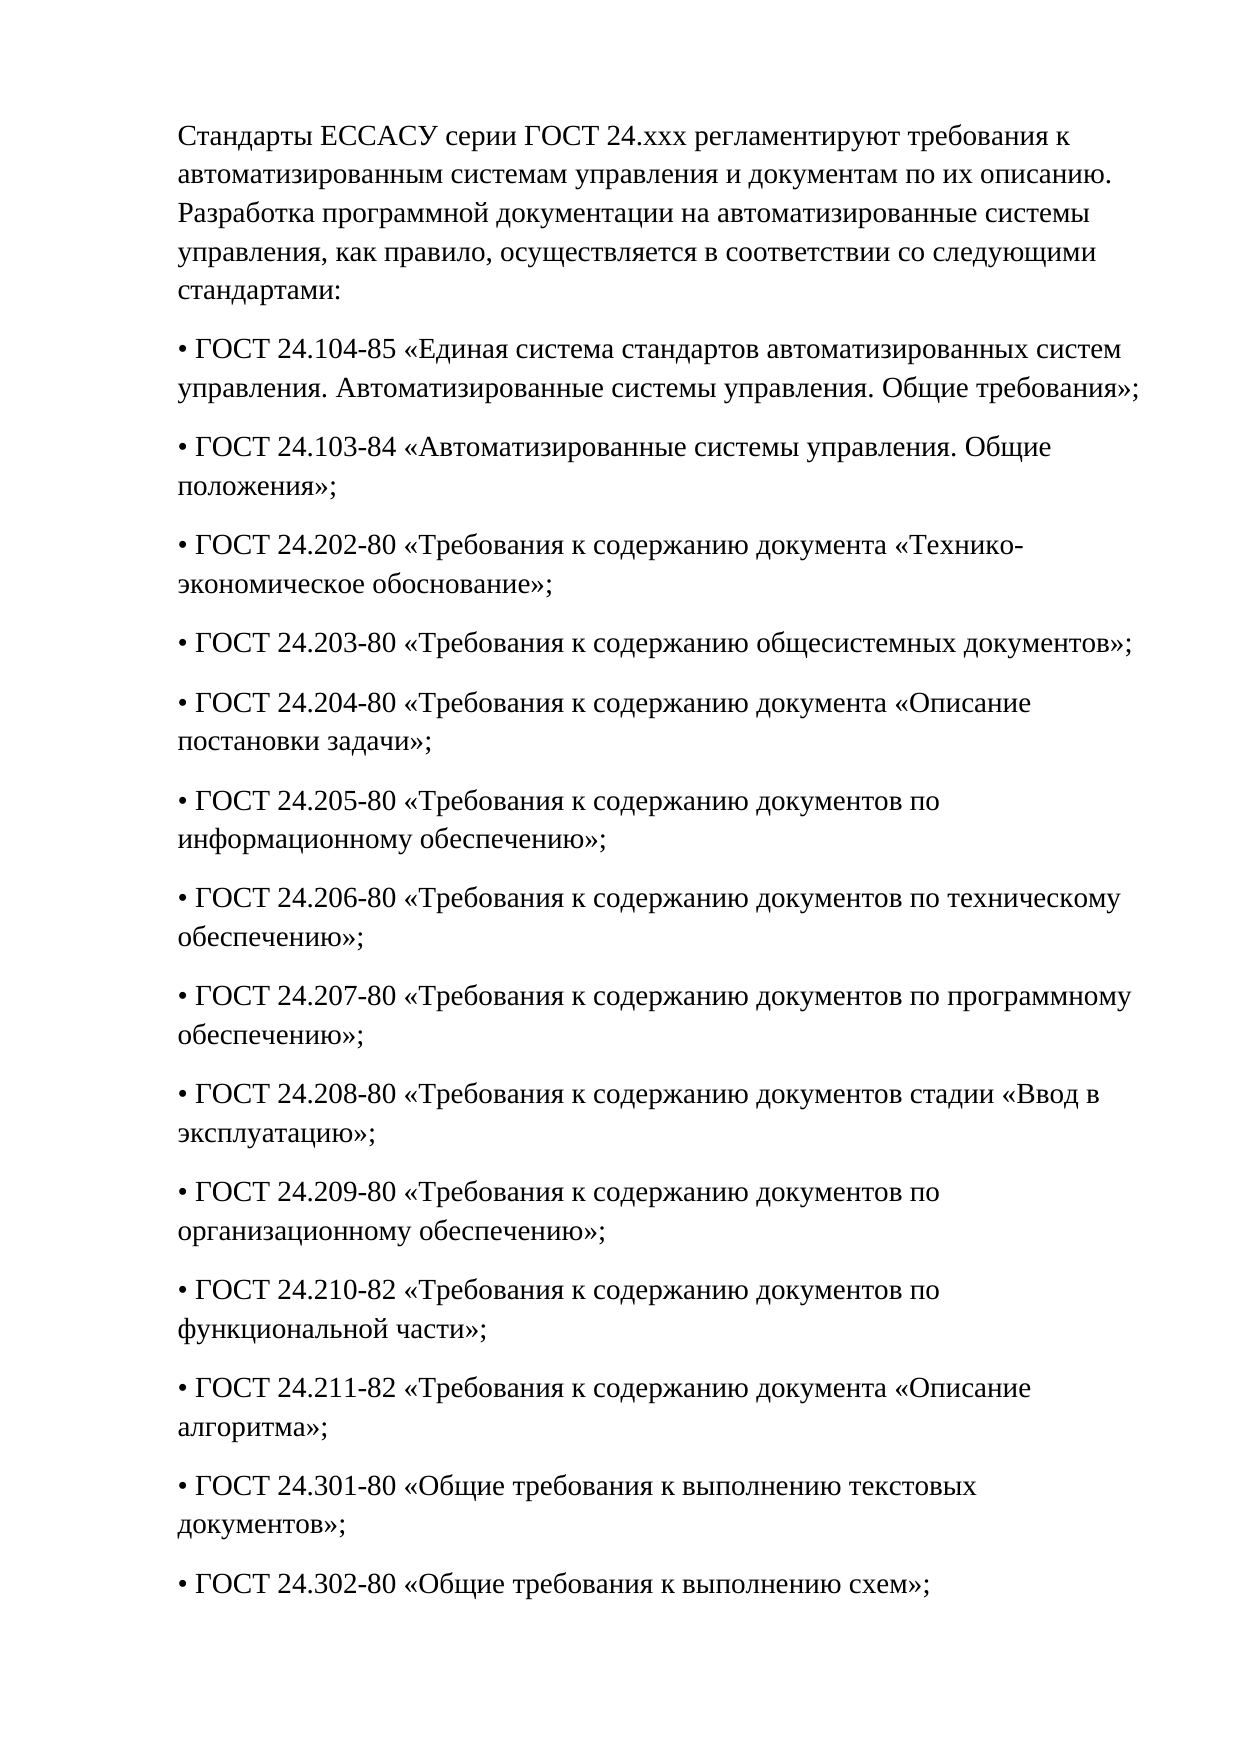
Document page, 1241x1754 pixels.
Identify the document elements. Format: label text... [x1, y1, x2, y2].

text • ГОСТ 24.211-82 «Требования к содержанию документа «Описание алгоритма»; [177, 1370, 1152, 1442]
text • ГОСТ 24.103-84 «Автоматизированные системы управления. Общие положения»; [177, 429, 1152, 502]
text • ГОСТ 24.202-80 «Требования к содержанию документа «Технико-экономическое обоснование»; [177, 527, 1152, 599]
text • ГОСТ 24.208-80 «Требования к содержанию документов стадии «Ввод в эксплуатацию»; [177, 1076, 1152, 1148]
text • ГОСТ 24.104-85 «Единая система стандартов автоматизированных систем управления. Автоматизированные системы управления. Общие требования»; [177, 332, 1152, 404]
text • ГОСТ 24.210-82 «Требования к содержанию документов по функциональной части»; [177, 1272, 1152, 1344]
text • ГОСТ 24.206-80 «Требования к содержанию документов по техническому обеспечению»; [177, 881, 1152, 953]
text • ГОСТ 24.209-80 «Требования к содержанию документов по организационному обеспечению»; [177, 1174, 1152, 1246]
text • ГОСТ 24.203-80 «Требования к содержанию общесистемных документов»; [177, 625, 1152, 659]
text • ГОСТ 24.207-80 «Требования к содержанию документов по программному обеспечению»; [177, 978, 1152, 1051]
text • ГОСТ 24.302-80 «Общие требования к выполнению схем»; [177, 1566, 1152, 1599]
text • ГОСТ 24.301-80 «Общие требования к выполнению текстовых документов»; [177, 1468, 1152, 1540]
text Стандарты ЕССАСУ серии ГОСТ 24.ххх регламентируют требования к автоматизированным системам управления и документам по их описанию. Разработка программной документации на автоматизированные системы управления, как правило, осуществляется в соответствии со следующими стандартами: [177, 118, 1152, 306]
text • ГОСТ 24.205-80 «Требования к содержанию документов по информационному обеспечению»; [177, 783, 1152, 855]
text • ГОСТ 24.204-80 «Требования к содержанию документа «Описание постановки задачи»; [177, 685, 1152, 757]
